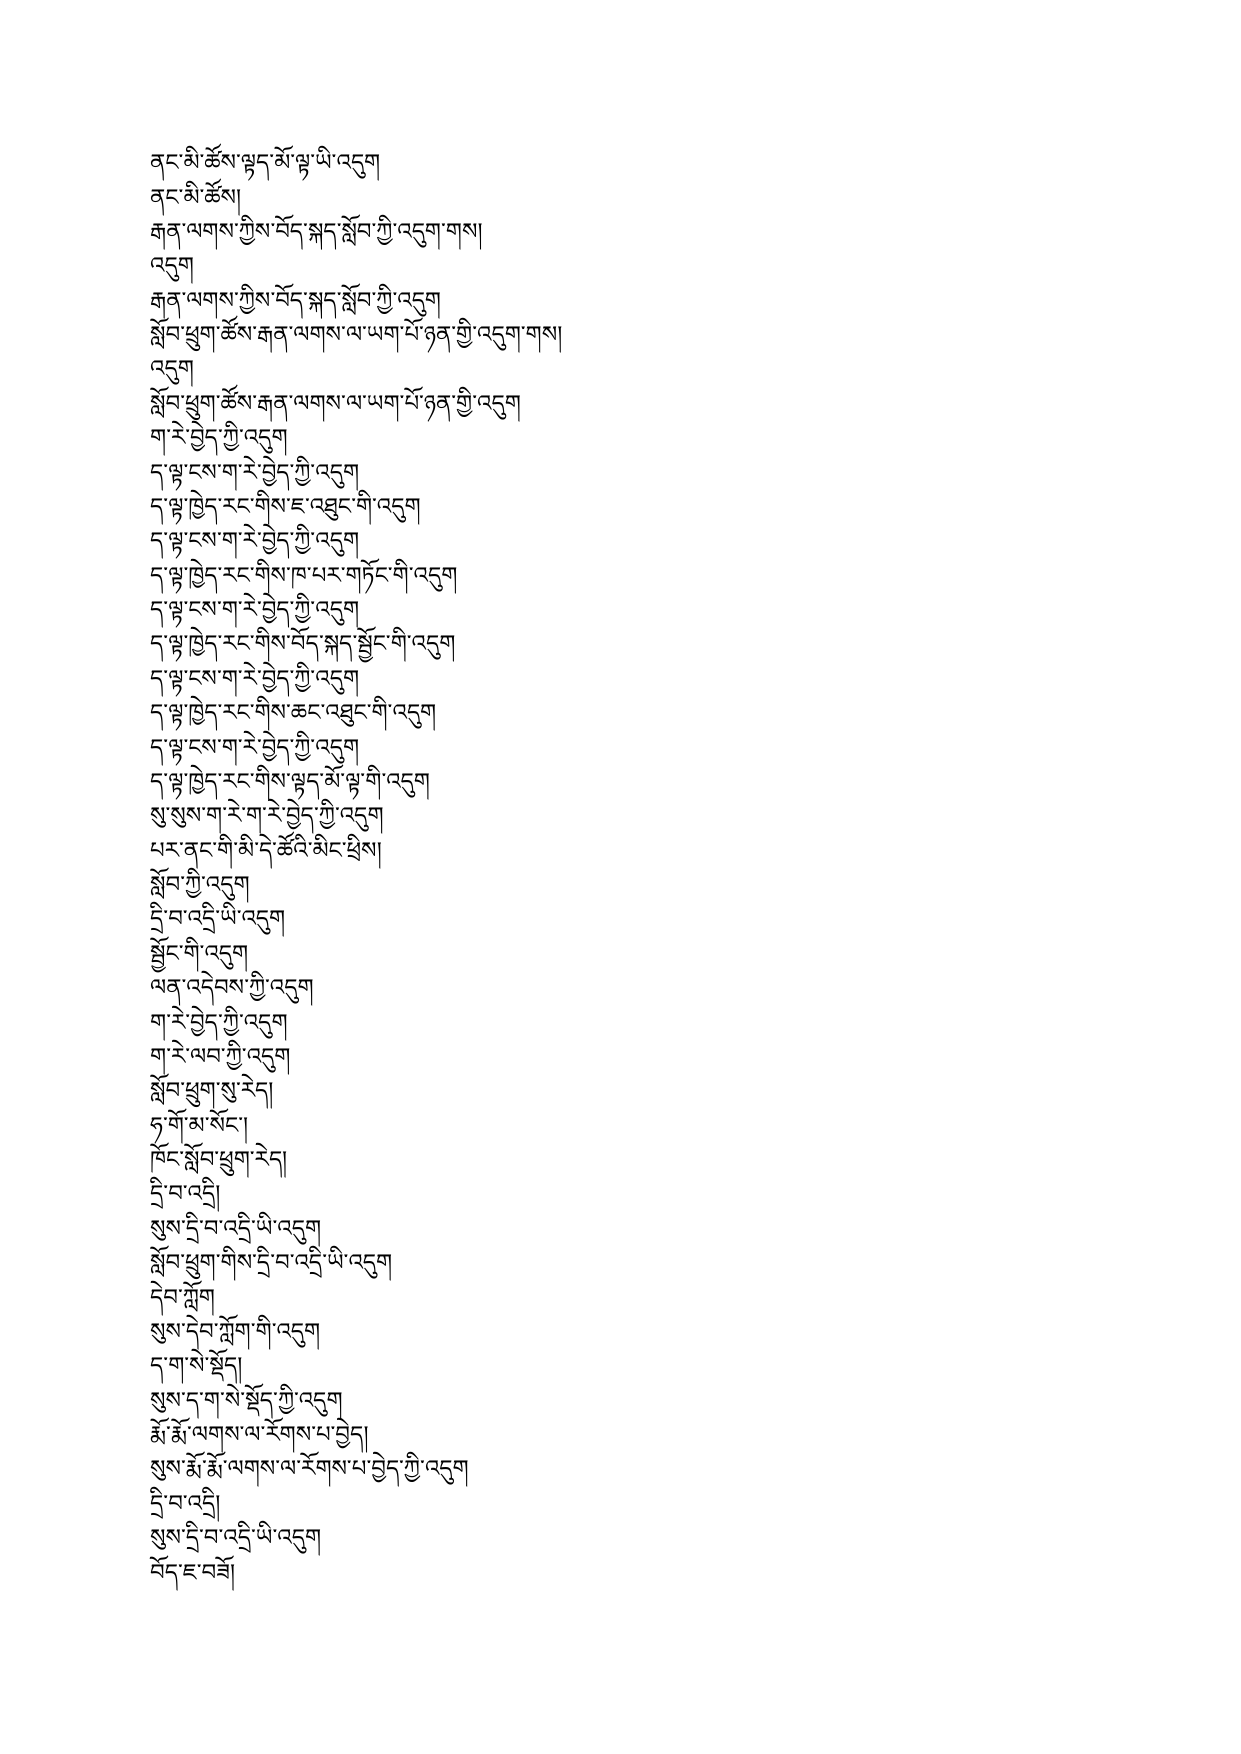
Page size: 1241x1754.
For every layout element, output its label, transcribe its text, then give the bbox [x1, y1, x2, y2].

text ག་རེ་བྱེད་ཀྱི་འདུག [150, 1009, 1090, 1039]
text སྦྱོང་གི་འདུག [150, 941, 1090, 971]
text ཁོང་སློབ་ཕྲུག་རེད། [150, 1147, 1090, 1177]
text ག་རེ་བྱེད་ཀྱི་འདུག [150, 425, 1090, 455]
text ད་ལྟ་ངས་ག་རེ་བྱེད་ཀྱི་འདུག [150, 666, 1090, 696]
text དེབ་ཀློག [150, 1284, 1090, 1314]
text རྒན་ལགས་ཀྱིས་བོད་སྐད་སློབ་ཀྱི་འདུག [150, 287, 1090, 317]
text སློབ་ཕྲུག་ཚོས་རྒན་ལགས་ལ་ཡག་པོ་ཉན་གྱི་འདུག [150, 391, 1090, 421]
text ད་ལྟ་ངས་ག་རེ་བྱེད་ཀྱི་འདུག [150, 528, 1090, 558]
text ད་ལྟ་ངས་ག་རེ་བྱེད་ཀྱི་འདུག [150, 459, 1090, 489]
text འདུག [150, 356, 1090, 386]
text ལན་འདེབས་ཀྱི་འདུག [150, 975, 1090, 1005]
text རྒན་ལགས་ཀྱིས་བོད་སྐད་སློབ་ཀྱི་འདུག་གས། [150, 219, 1090, 249]
text ད་ལྟ་ངས་ག་རེ་བྱེད་ཀྱི་འདུག [150, 734, 1090, 764]
text དྲི་བ་འདྲི་ཡི་འདུག [150, 906, 1090, 936]
text ད་ལྟ་ཁྱེད་རང་གིས་བོད་སྐད་སྦྱོང་གི་འདུག [150, 631, 1090, 661]
text སློབ་ཕྲུག་སུ་རེད། [150, 1078, 1090, 1108]
text ད་ལྟ་ཁྱེད་རང་གིས་ཆང་འཐུང་གི་འདུག [150, 700, 1090, 730]
text སློབ་ཀྱི་འདུག [150, 872, 1090, 902]
text ཧ་གོ་མ་སོང་། [150, 1112, 1090, 1142]
text སློབ་ཕྲུག་ཚོས་རྒན་ལགས་ལ་ཡག་པོ་ཉན་གྱི་འདུག་གས། [150, 322, 1090, 352]
text དྲི་བ་འདྲི། [150, 1181, 1090, 1211]
text འདུག [150, 253, 1090, 283]
text ནང་མི་ཚོས། [150, 184, 1090, 214]
text སློབ་ཕྲུག་གིས་དྲི་བ་འདྲི་ཡི་འདུག [150, 1250, 1090, 1280]
text བོད་ཇ་བཟོ། [150, 1559, 1090, 1589]
text སུས་དྲི་བ་འདྲི་ཡི་འདུག [150, 1216, 1090, 1246]
text ནང་མི་ཚོས་ལྟད་མོ་ལྟ་ཡི་འདུག [150, 150, 1090, 180]
text དྲི་བ་འདྲི། [150, 1491, 1090, 1521]
text སུས་དྲི་བ་འདྲི་ཡི་འདུག [150, 1525, 1090, 1555]
text ད་ལྟ་ཁྱེད་རང་གིས་ཁ་པར་གཏོང་གི་འདུག [150, 562, 1090, 592]
text ག་རེ་ལབ་ཀྱི་འདུག [150, 1044, 1090, 1074]
text ད་ག་སེ་སྡོད། [150, 1353, 1090, 1383]
text པར་ནང་གི་མི་དེ་ཚོའི་མིང་ཕྲིས། [150, 837, 1090, 867]
text སུས་དེབ་ཀློག་གི་འདུག [150, 1319, 1090, 1349]
text སུ་སུས་ག་རེ་ག་རེ་བྱེད་ཀྱི་འདུག [150, 803, 1090, 833]
text ད་ལྟ་ངས་ག་རེ་བྱེད་ཀྱི་འདུག [150, 597, 1090, 627]
text ད་ལྟ་ཁྱེད་རང་གིས་ཇ་འཐུང་གི་འདུག [150, 494, 1090, 524]
text སུས་ད་ག་སེ་སྡོད་ཀྱི་འདུག [150, 1387, 1090, 1417]
text རྨོ་རྨོ་ལགས་ལ་རོགས་པ་བྱེད། [150, 1422, 1090, 1452]
text ད་ལྟ་ཁྱེད་རང་གིས་ལྟད་མོ་ལྟ་གི་འདུག [150, 769, 1090, 799]
text སུས་རྨོ་རྨོ་ལགས་ལ་རོགས་པ་བྱེད་ཀྱི་འདུག [150, 1456, 1090, 1486]
